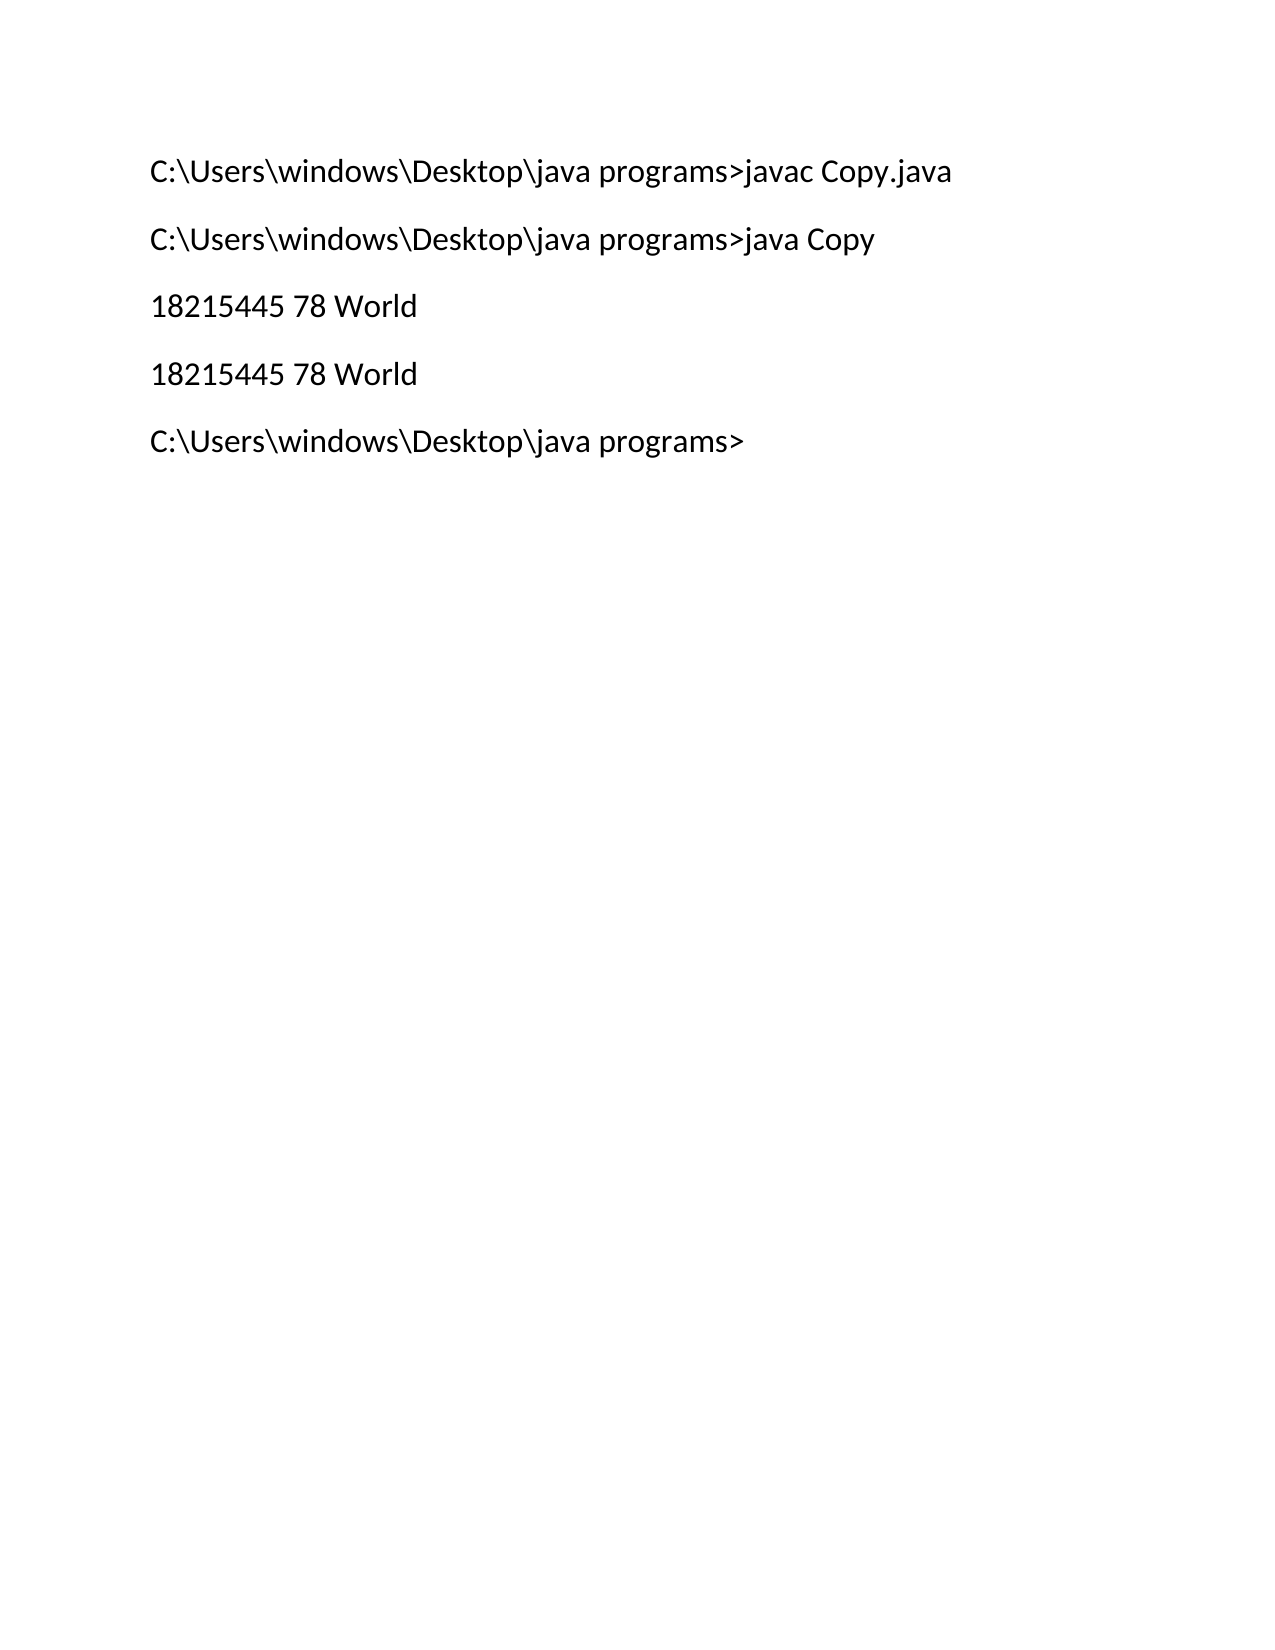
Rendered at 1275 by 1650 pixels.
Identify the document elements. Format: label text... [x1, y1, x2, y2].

text 18215445 78 World [150, 353, 1125, 393]
text C:\Users\windows\Desktop\java programs>javac Copy.java [150, 150, 1125, 191]
text C:\Users\windows\Desktop\java programs>java Copy [150, 218, 1125, 258]
text 18215445 78 World [150, 285, 1125, 326]
text C:\Users\windows\Desktop\java programs> [150, 420, 1125, 461]
